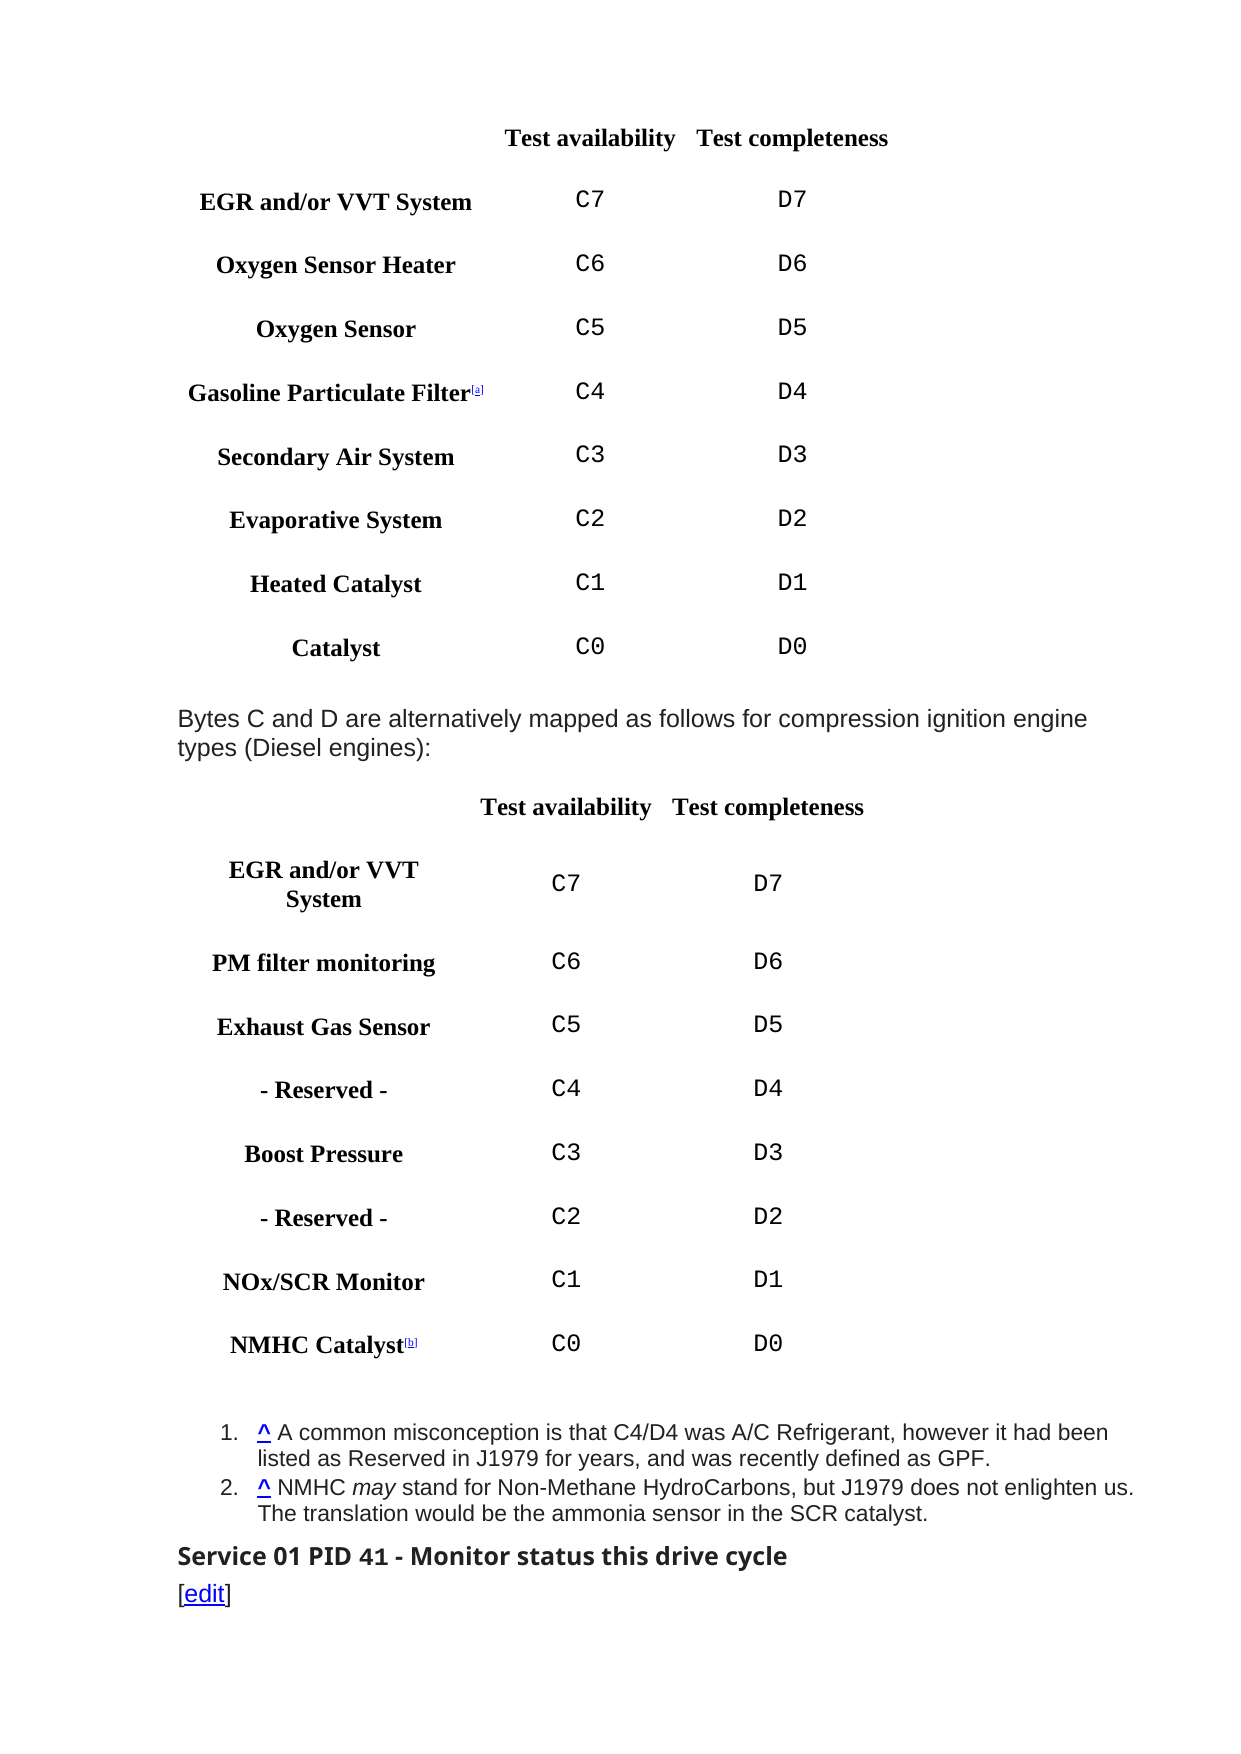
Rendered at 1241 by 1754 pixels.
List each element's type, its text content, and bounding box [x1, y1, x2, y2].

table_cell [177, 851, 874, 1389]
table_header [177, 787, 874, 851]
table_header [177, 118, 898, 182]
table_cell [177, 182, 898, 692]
text Bytes C and D are alternatively mapped as follows for compression ignition engine types (Diesel engines): [177, 704, 1152, 762]
list ^ A common misconception is that C4/D4 was A/C Refrigerant, however it had been listed as Reserved in J1979 for years, and was recently defined as GPF. [220, 1418, 1152, 1471]
text Service 01 PID 41 - Monitor status this drive cycle [177, 1539, 1152, 1573]
list ^ NMHC may stand for Non-Methane HydroCarbons, but J1979 does not enlighten us. The translation would be the ammonia sensor in the SCR catalyst. [220, 1474, 1152, 1526]
text [edit] [177, 1579, 1152, 1608]
